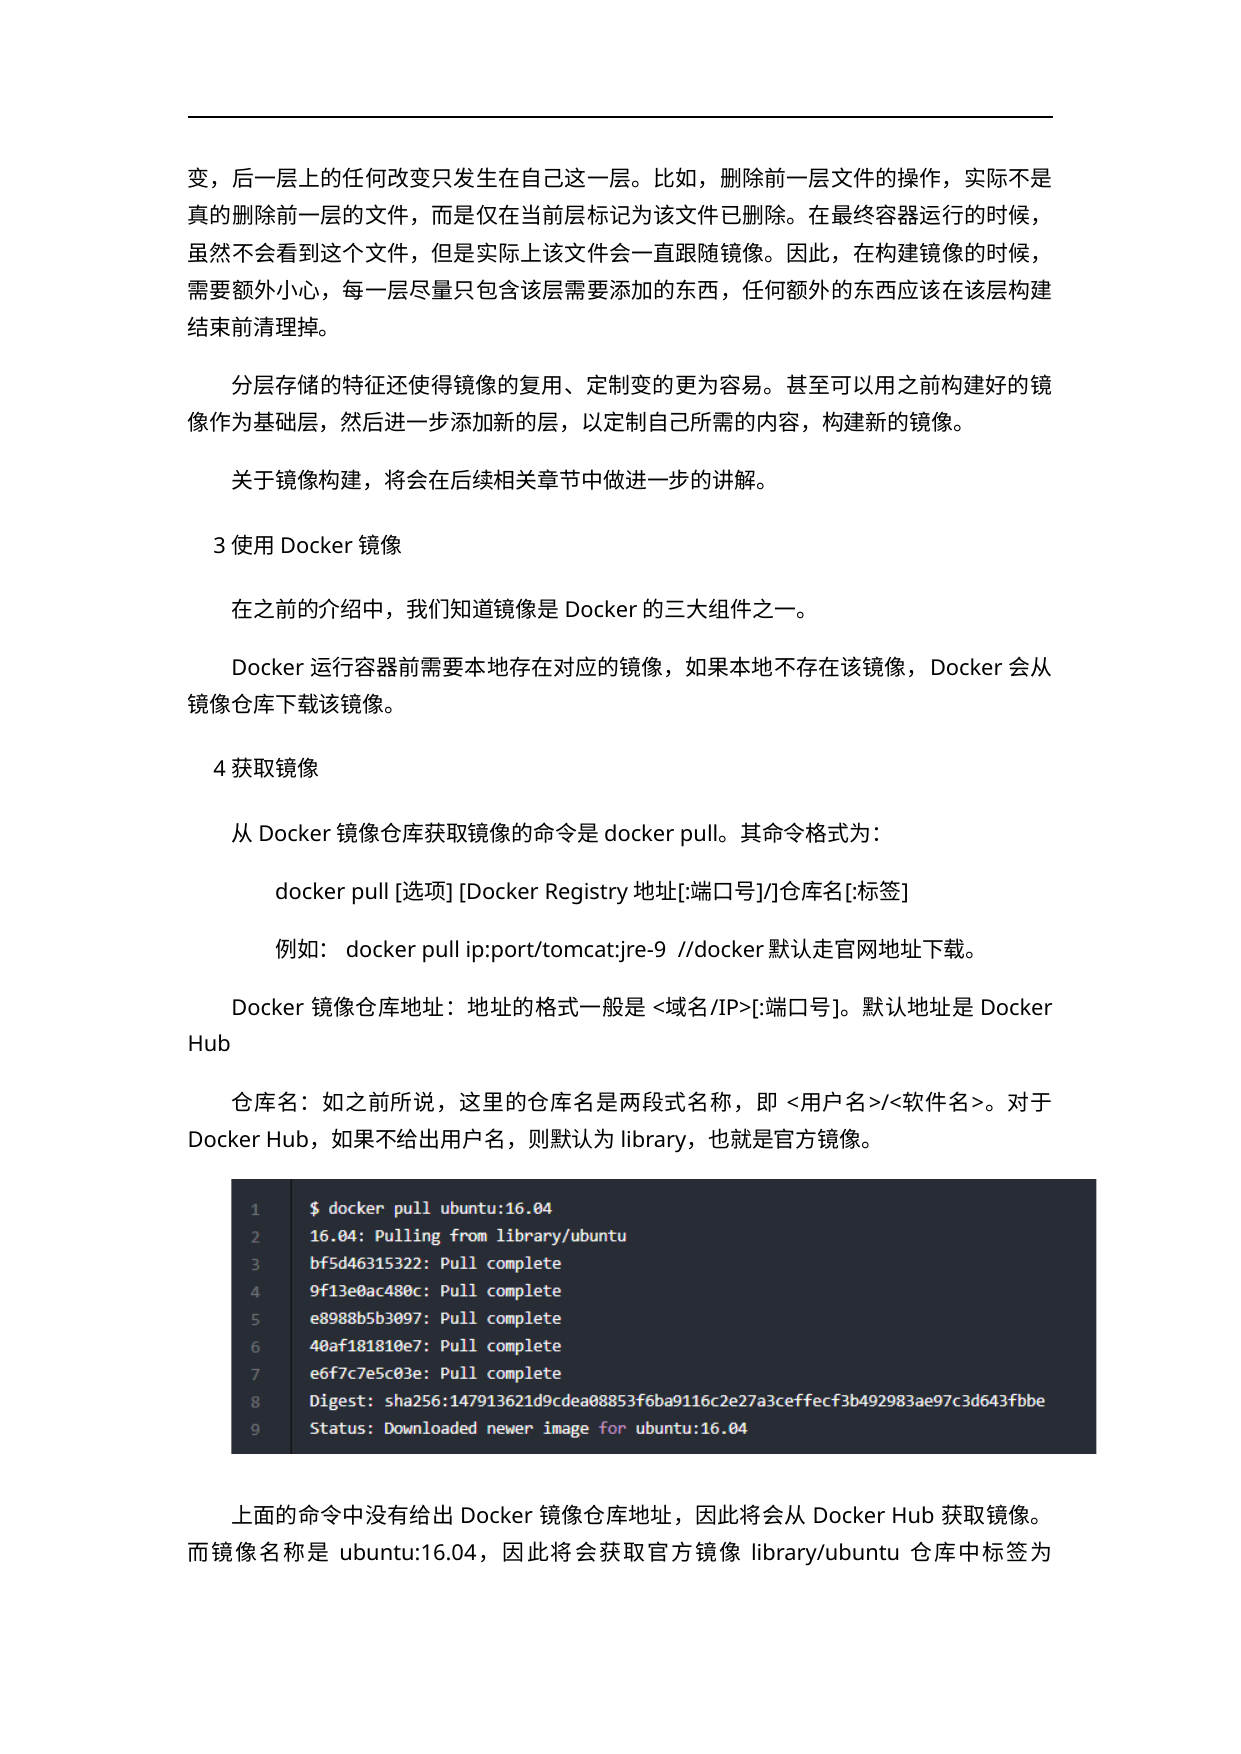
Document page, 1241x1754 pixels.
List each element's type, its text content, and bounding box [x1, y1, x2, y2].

subtitle 获取镜像 [187, 751, 1053, 784]
text 仓库名：如之前所说，这里的仓库名是两段式名称，即 <用户名>/<软件名>。对于 Docker Hub，如果不给出用户名，则默认为 library，也就是官方镜像。 [187, 1084, 1053, 1154]
text 从 Docker 镜像仓库获取镜像的命令是 docker pull。其命令格式为： [187, 815, 1053, 848]
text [187, 161, 1053, 342]
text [187, 1497, 1053, 1567]
text docker pull [选项] [Docker Registry 地址[:端口号]/]仓库名[:标签] [187, 873, 1053, 906]
text Docker 镜像仓库地址：地址的格式一般是 <域名/IP>[:端口号]。默认地址是 Docker Hub [187, 989, 1053, 1059]
subtitle 使用 Docker 镜像 [187, 527, 1053, 560]
text 例如： docker pull ip:port/tomcat:jre-9 //docker默认走官网地址下载。 [187, 931, 1053, 964]
text 分层存储的特征还使得镜像的复用、定制变的更为容易。甚至可以用之前构建好的镜像作为基础层，然后进一步添加新的层，以定制自己所需的内容，构建新的镜像。 [187, 368, 1053, 437]
text 关于镜像构建，将会在后续相关章节中做进一步的讲解。 [187, 463, 1053, 496]
picture [231, 1179, 1097, 1454]
text Docker 运行容器前需要本地存在对应的镜像，如果本地不存在该镜像，Docker 会从镜像仓库下载该镜像。 [187, 649, 1053, 719]
text 在之前的介绍中，我们知道镜像是 Docker 的三大组件之一。 [187, 592, 1053, 624]
